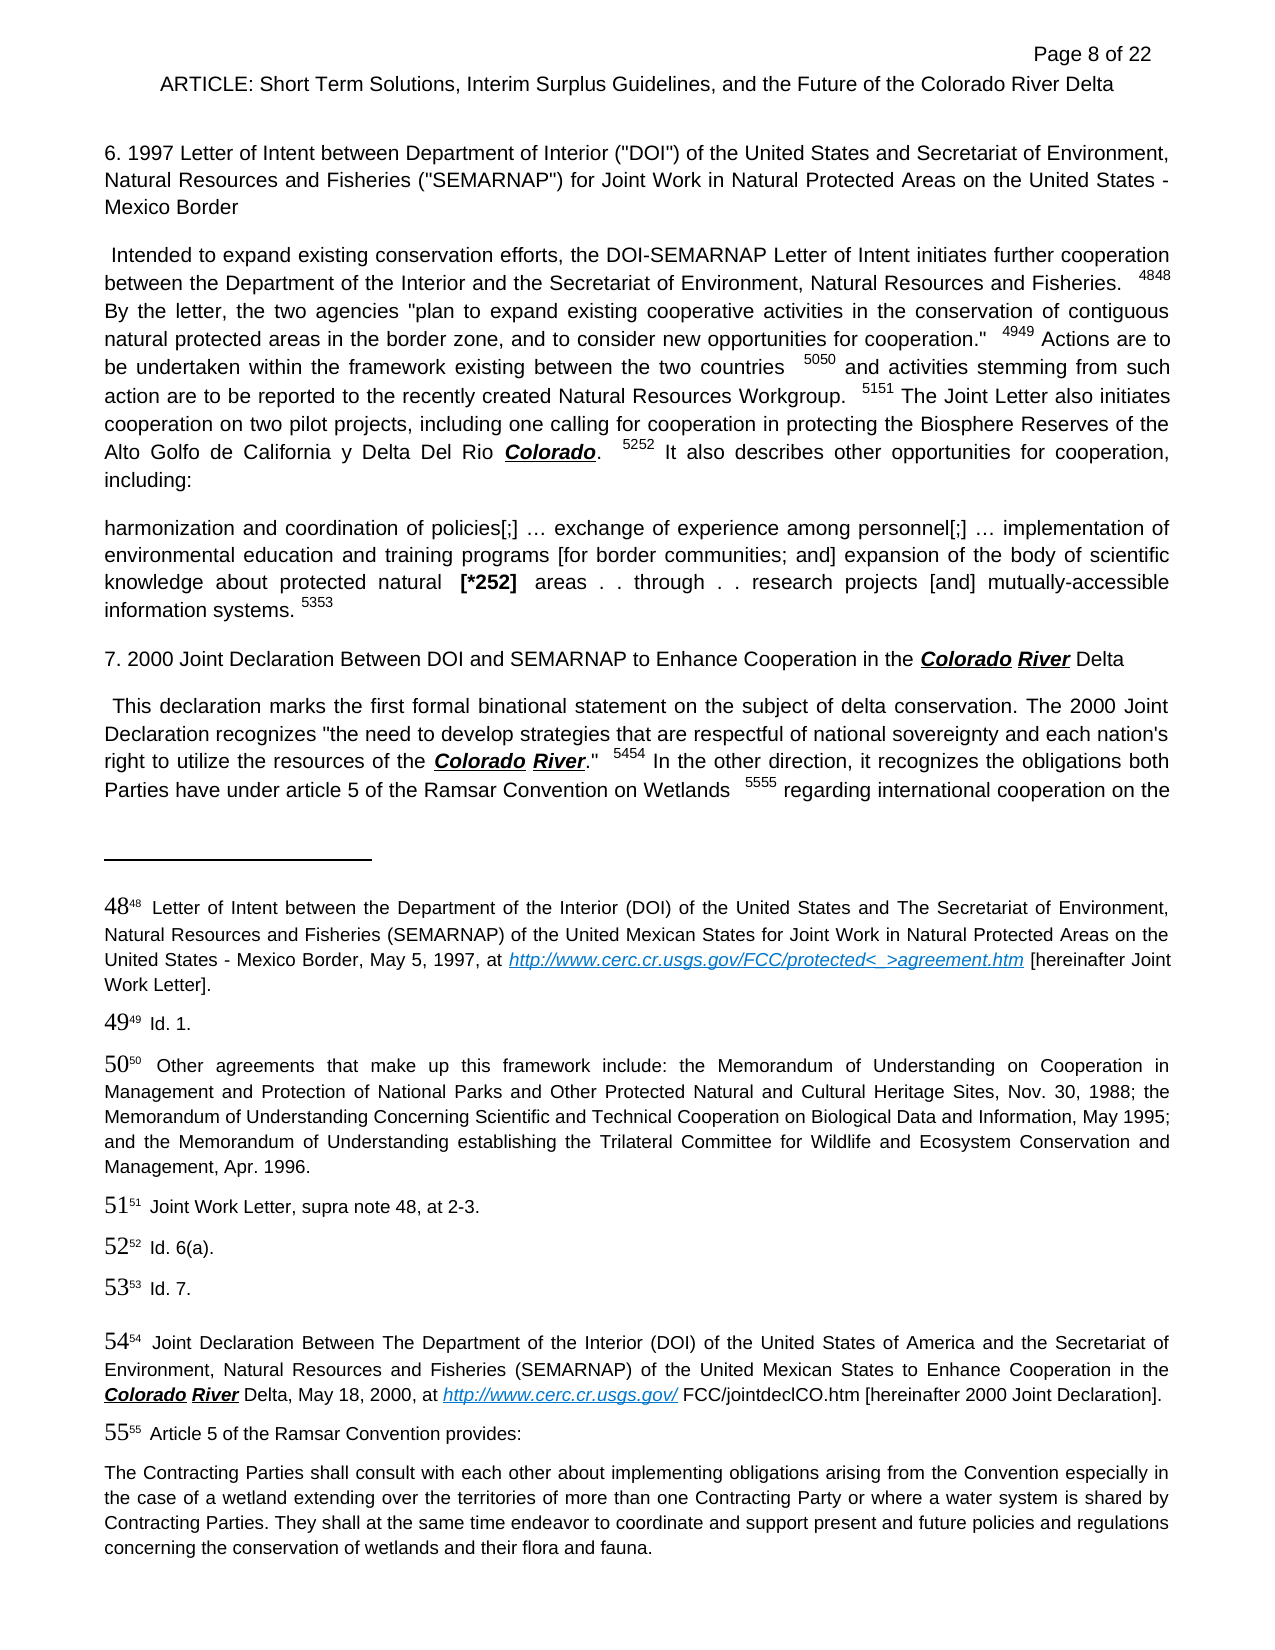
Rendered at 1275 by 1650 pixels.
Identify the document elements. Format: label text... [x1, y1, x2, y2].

text 6. 1997 Letter of Intent between Department of Interior ("DOI") of the United States and Secretariat of Environment, Natural Resources and Fisheries ("SEMARNAP") for Joint Work in Natural Protected Areas on the United States - Mexico Border [104, 137, 1171, 219]
text harmonization and coordination of policies[;] … exchange of experience among personnel[;] … implementation of environmental education and training programs [for border communities; and] expansion of the body of scientific knowledge about protected natural [*252] areas . . through . . research projects [and] mutually-accessible information systems. 53 [104, 512, 1171, 622]
text Intended to expand existing conservation efforts, the DOI-SEMARNAP Letter of Intent initiates further cooperation between the Department of the Interior and the Secretariat of Environment, Natural Resources and Fisheries. 48 By the letter, the two agencies "plan to expand existing cooperative activities in the conservation of contiguous natural protected areas in the border zone, and to consider new opportunities for cooperation." 49 Actions are to be undertaken within the framework existing between the two countries 50 and activities stemming from such action are to be reported to the recently created Natural Resources Workgroup. 51 The Joint Letter also initiates cooperation on two pilot projects, including one calling for cooperation in protecting the Biosphere Reserves of the Alto Golfo de California y Delta Del Rio Colorado. 52 It also describes other opportunities for cooperation, including: [104, 239, 1171, 492]
text This declaration marks the first formal binational statement on the subject of delta conservation. The 2000 Joint Declaration recognizes "the need to develop strategies that are respectful of national sovereignty and each nation's right to utilize the resources of the Colorado River." 54 In the other direction, it recognizes the obligations both Parties have under article 5 of the Ramsar Convention on Wetlands 55 regarding international cooperation on the management of shared wetlands and river basins, and the increasing efforts of non-governmental organizations ("NGO's") in both U.S. and Mexico in preserving the Colorado River delta. 56 [104, 691, 1171, 803]
text 7. 2000 Joint Declaration Between DOI and SEMARNAP to Enhance Cooperation in the Colorado River Delta [104, 643, 1171, 670]
